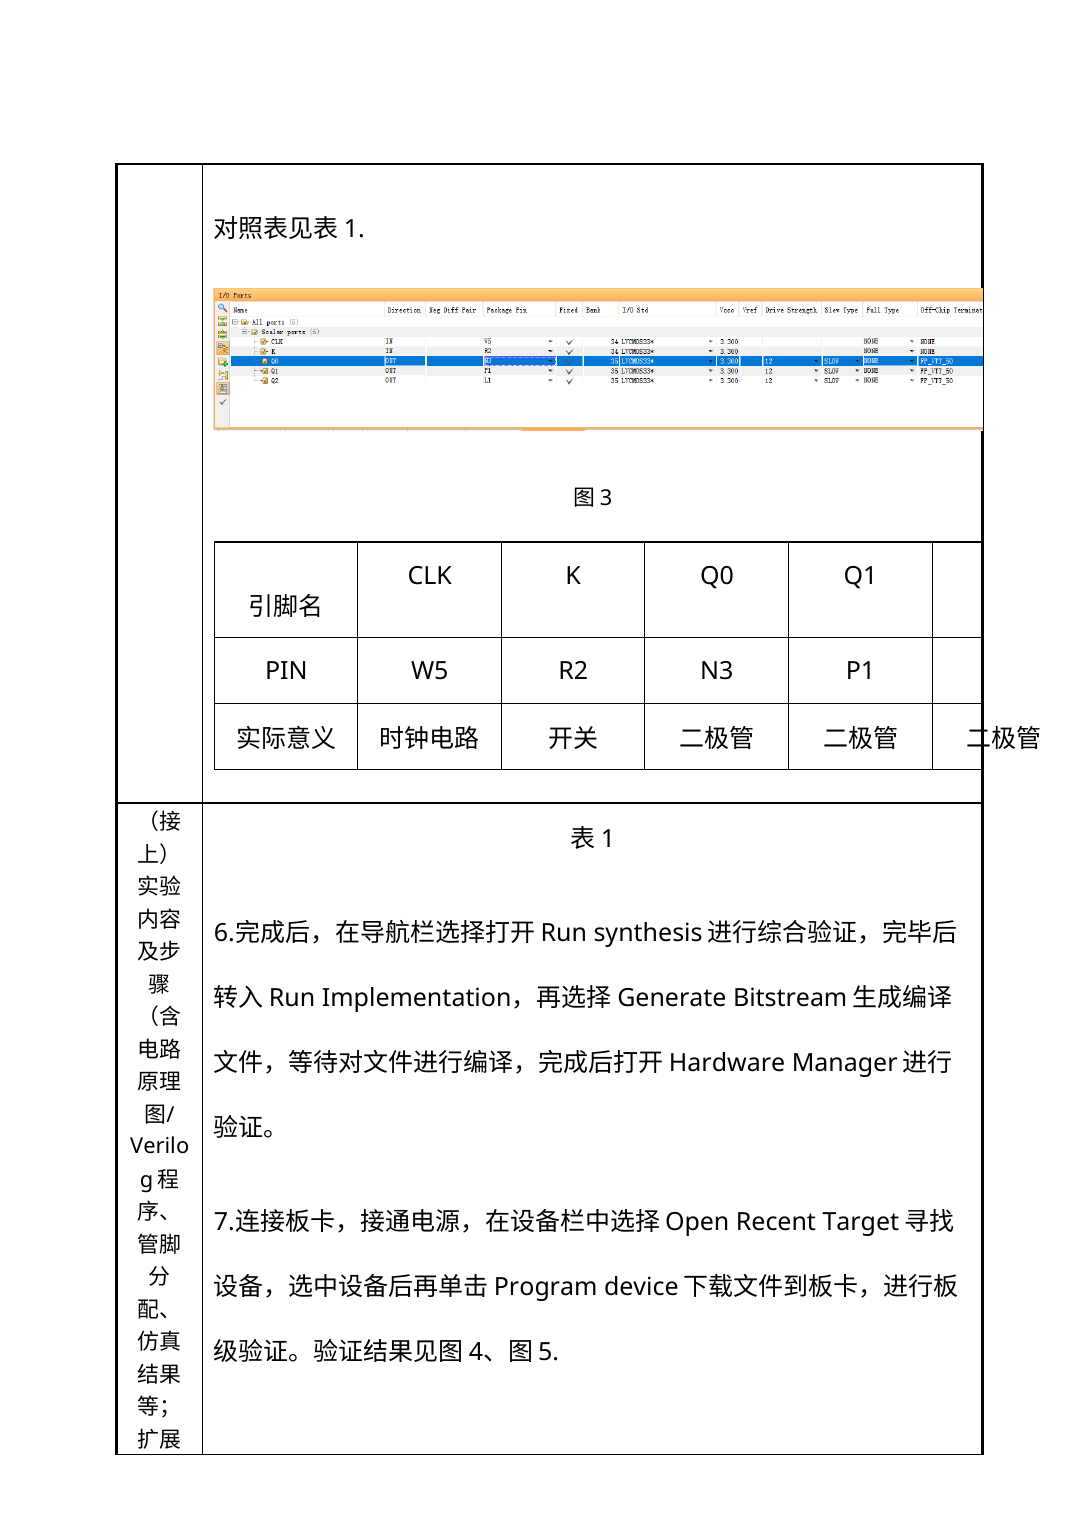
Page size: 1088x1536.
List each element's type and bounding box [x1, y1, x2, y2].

table_cell [118, 165, 202, 802]
table_cell [118, 804, 202, 1454]
picture [213, 288, 983, 431]
table_cell [203, 165, 981, 802]
table_cell [203, 804, 981, 1454]
